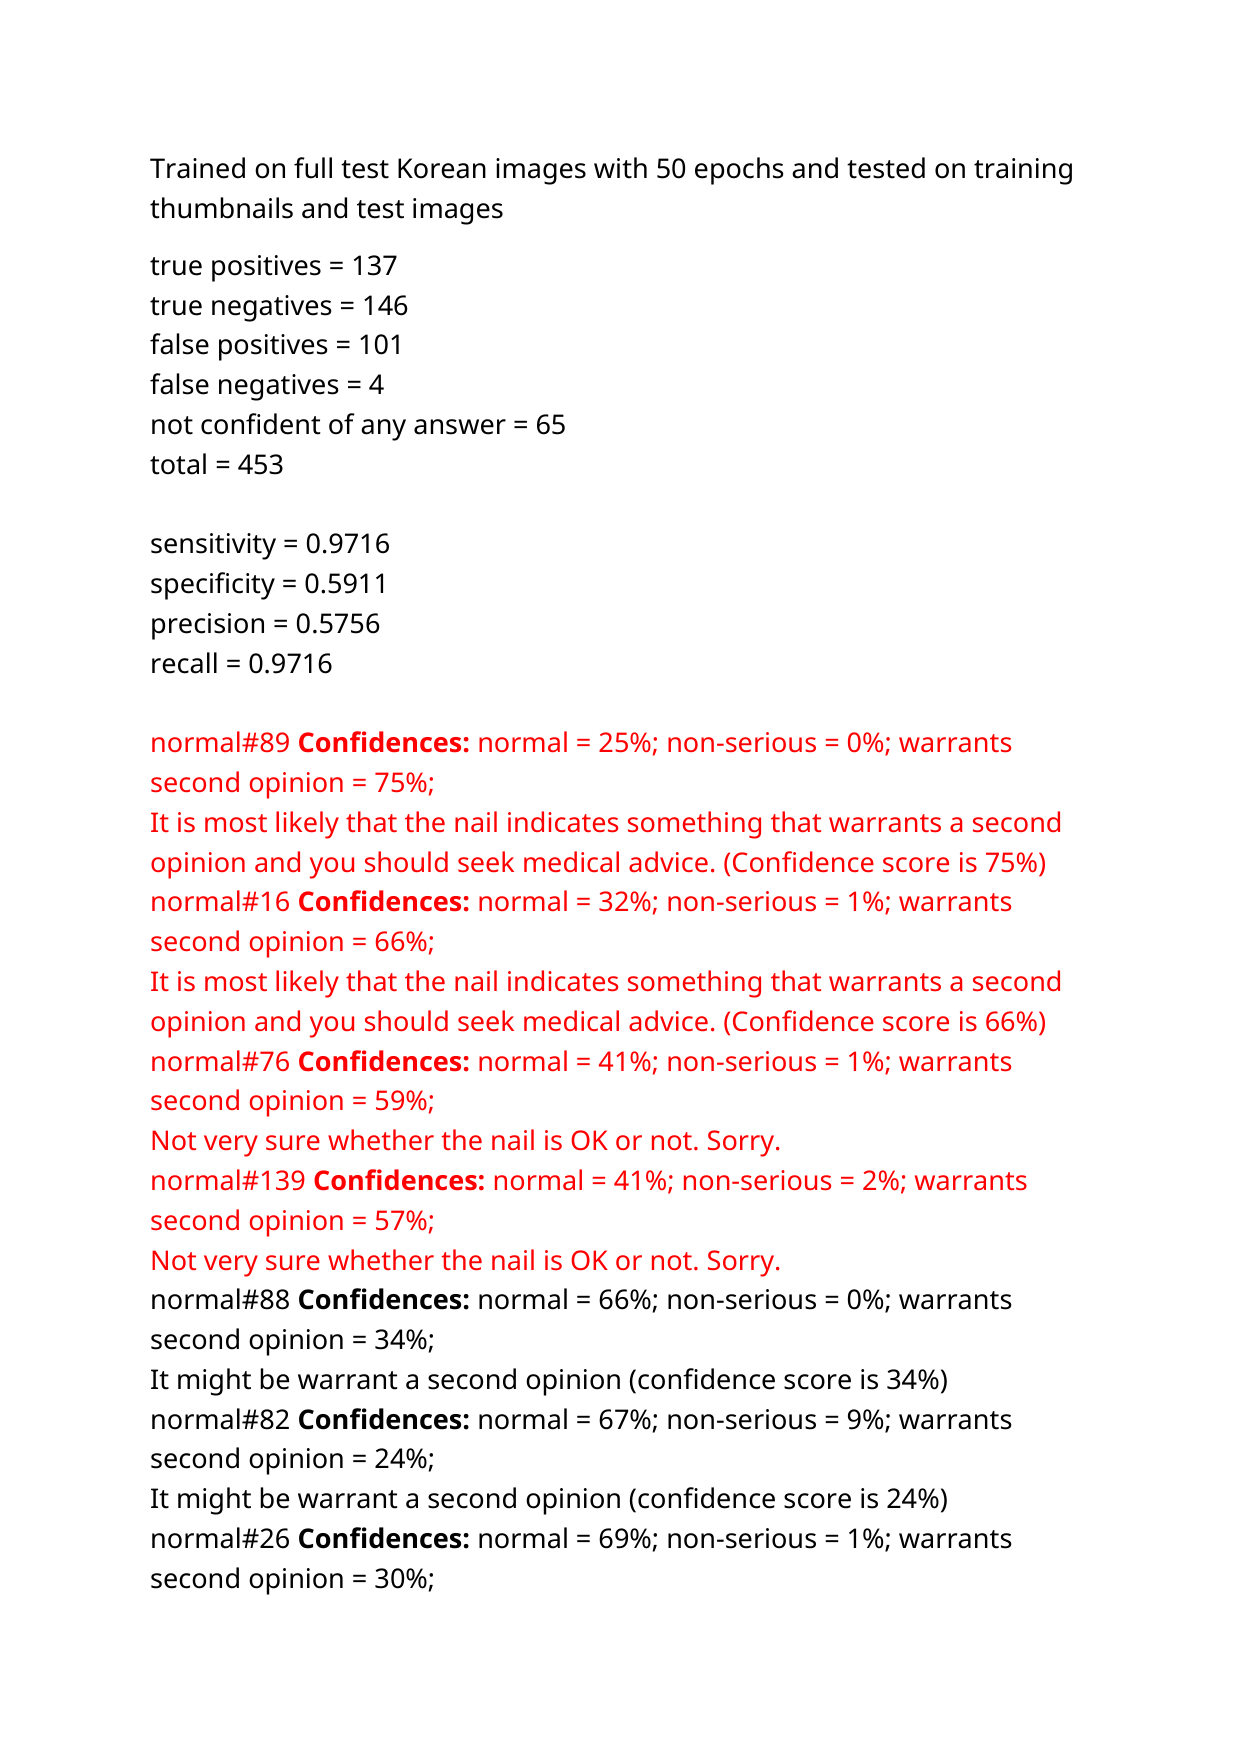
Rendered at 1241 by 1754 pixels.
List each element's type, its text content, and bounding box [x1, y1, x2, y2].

text Trained on full test Korean images with 50 epochs and tested on training thumbnails and test images [150, 150, 1090, 227]
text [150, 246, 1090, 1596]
